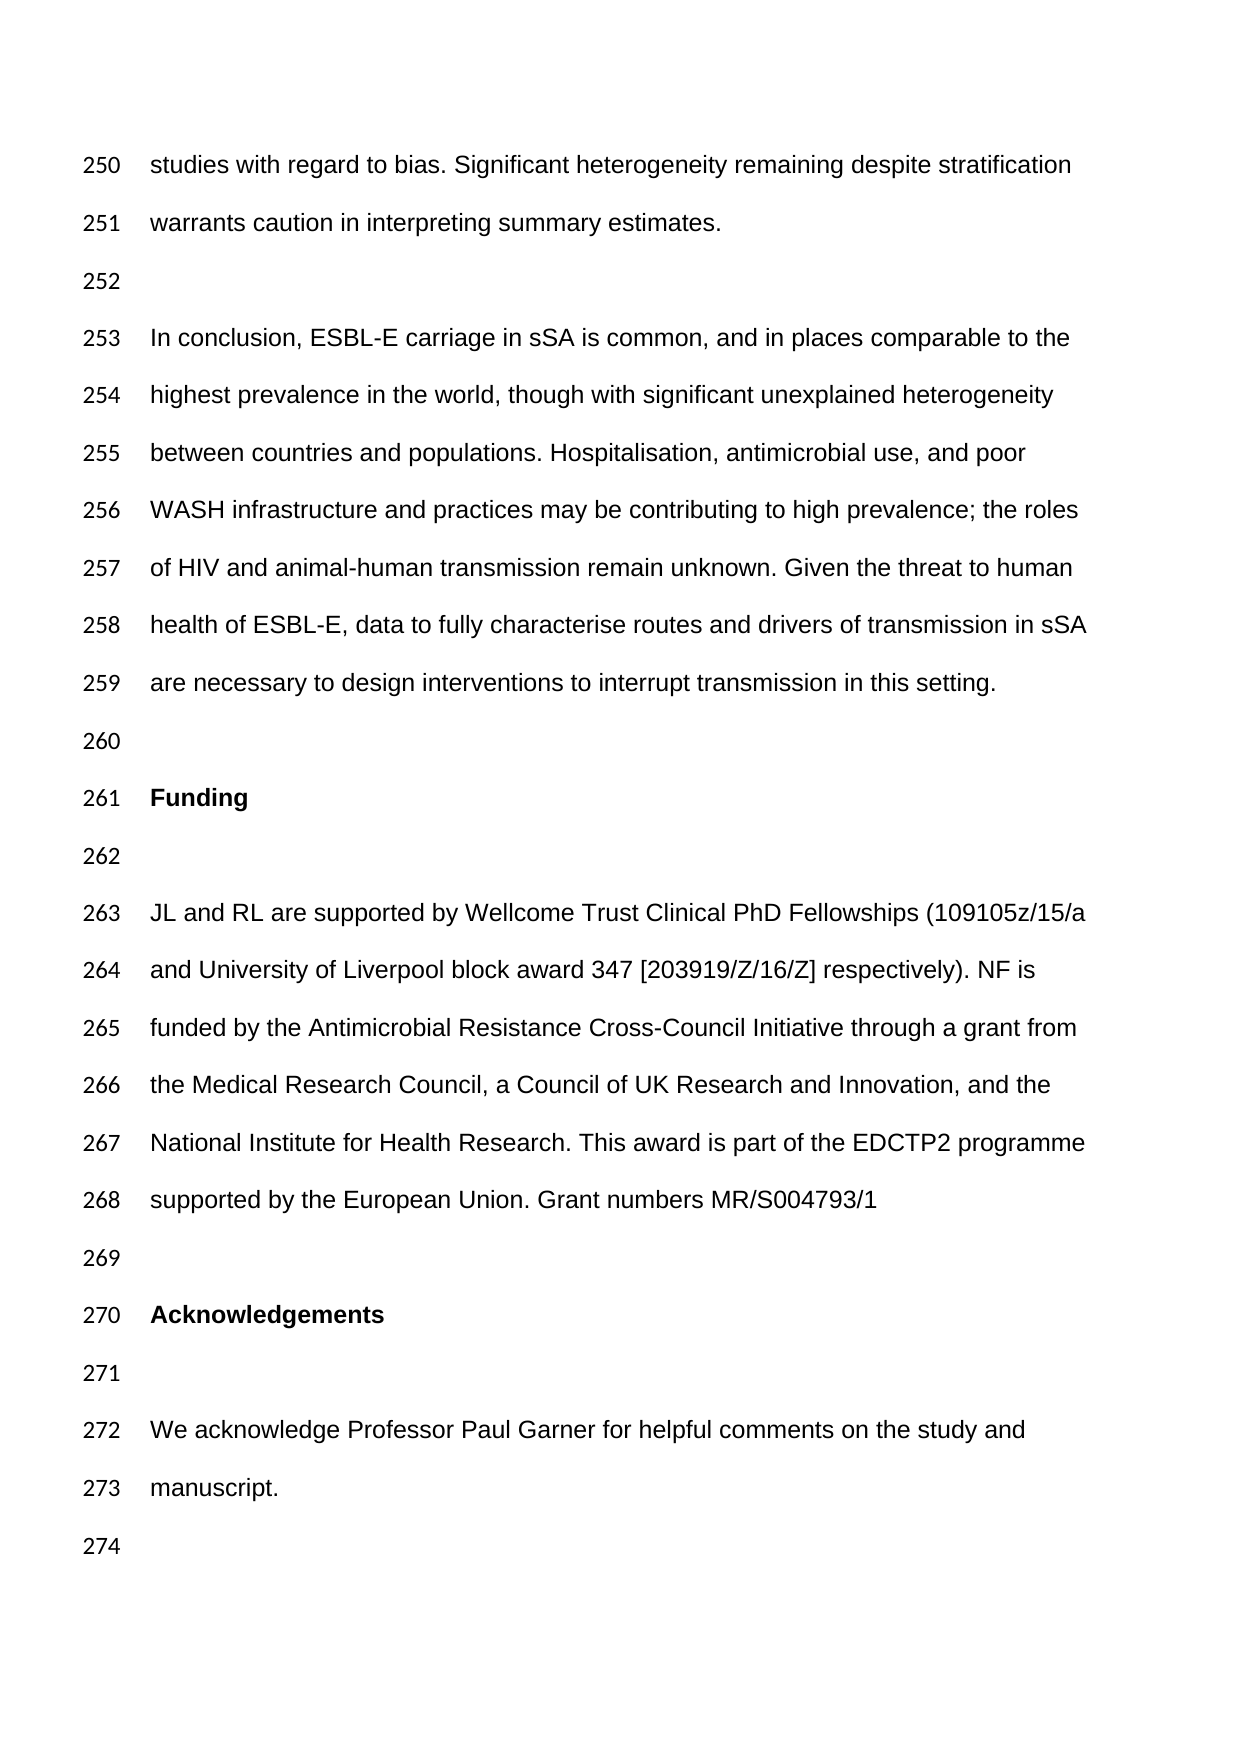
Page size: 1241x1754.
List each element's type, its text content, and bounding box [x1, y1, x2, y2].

text We acknowledge Professor Paul Garner for helpful comments on the study and manuscript. [150, 1357, 1090, 1501]
text In conclusion, ESBL-E carriage in sSA is common, and in places comparable to the highest prevalence in the world, though with significant unexplained heterogeneity between countries and populations. Hospitalisation, antimicrobial use, and poor WASH infrastructure and practices may be contributing to high prevalence; the roles of HIV and animal-human transmission remain unknown. Given the threat to human health of ESBL-E, data to fully characterise routes and drivers of transmission in sSA are necessary to design interventions to interrupt transmission in this setting. [150, 322, 1090, 696]
text Funding [150, 782, 1090, 811]
text Acknowledgements [150, 1300, 1090, 1329]
text JL and RL are supported by Wellcome Trust Clinical PhD Fellowships (109105z/15/a and University of Liverpool block award 347 [203919/Z/16/Z] respectively). NF is funded by the Antimicrobial Resistance Cross-Council Initiative through a grant from the Medical Research Council, a Council of UK Research and Innovation, and the National Institute for Health Research. This award is part of the EDCTP2 programme supported by the European Union. Grant numbers MR/S004793/1 [150, 897, 1090, 1214]
